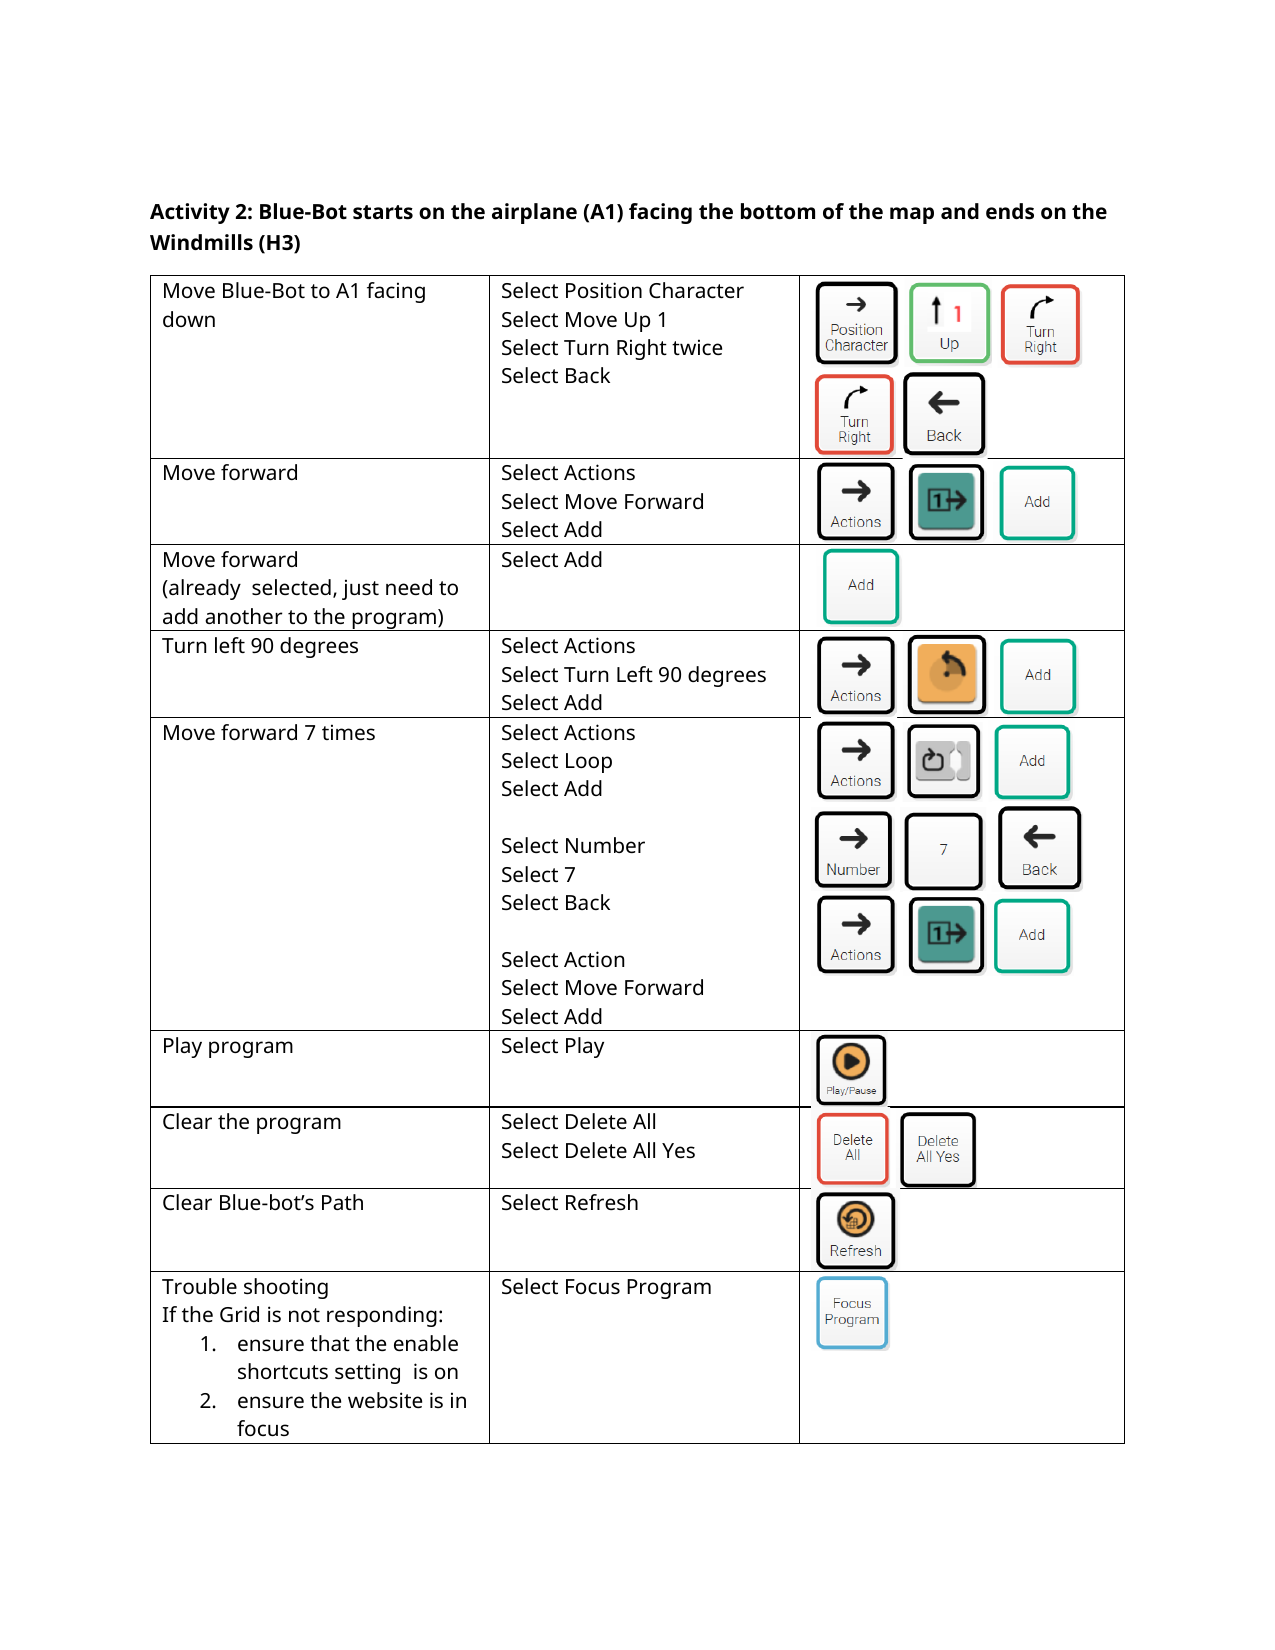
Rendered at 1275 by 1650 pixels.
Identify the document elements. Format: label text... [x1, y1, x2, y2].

table_cell Select Play [490, 1031, 799, 1106]
picture [988, 720, 1084, 892]
table_cell Clear Blue-bot’s Path [151, 1189, 489, 1271]
table_cell Select Focus Program [490, 1272, 799, 1443]
picture [900, 807, 1075, 976]
picture [997, 281, 1083, 368]
picture [811, 1031, 978, 1271]
text Activity 2: Blue-Bot starts on the airplane (A1) facing the bottom of the map and ends on the Windmills (H3) [150, 197, 1125, 256]
table_cell [800, 459, 1124, 544]
table_cell [989, 631, 1124, 717]
table_cell Trouble shooting If the Grid is not responding: ensure that the enable shortcuts setting is on ensure the website is in focus [151, 1272, 489, 1443]
table_cell Move forward (already selected, just need to add another to the program) [151, 545, 489, 630]
picture [993, 461, 1080, 543]
picture [816, 545, 904, 627]
table_cell Select Actions Select Move Forward Select Add [490, 459, 799, 544]
table_header [800, 276, 896, 457]
table_cell Select Actions Select Turn Left 90 degrees Select Add [490, 631, 799, 717]
picture [902, 722, 983, 802]
table_cell Select Actions Select Loop Select Add Select Number Select 7 Select Back Select Action Select Move Forward Select Add [490, 718, 799, 1030]
table_header [899, 276, 1124, 457]
table_cell Select Add [490, 545, 799, 630]
picture [811, 459, 898, 543]
table_cell Turn left 90 degrees [151, 631, 489, 717]
picture [811, 1272, 891, 1351]
table_cell [800, 1031, 811, 1106]
picture [811, 276, 992, 543]
table_cell Move forward 7 times [151, 718, 489, 1030]
table_cell Select Refresh [490, 1189, 799, 1271]
table_cell Clear the program [151, 1108, 489, 1187]
table_cell [901, 1189, 1124, 1271]
table_cell [800, 631, 902, 717]
table_cell [800, 1189, 811, 1271]
table_header Select Position Character Select Move Up 1 Select Turn Right twice Select Back [490, 276, 799, 457]
table_cell [888, 1031, 1124, 1106]
table_cell [800, 1108, 811, 1187]
table_cell Select Delete All Select Delete All Yes [490, 1108, 799, 1187]
table_cell [800, 718, 1124, 1030]
table_cell [800, 545, 1124, 630]
picture [902, 631, 989, 717]
table_cell [891, 1108, 895, 1187]
table_cell Move forward [151, 459, 489, 544]
table_header Move Blue-Bot to A1 facing down [151, 276, 489, 457]
table_cell [978, 1108, 1124, 1187]
picture [811, 807, 898, 976]
table_cell [800, 1272, 1124, 1443]
picture [811, 632, 898, 802]
picture [993, 635, 1081, 717]
table_cell Play program [151, 1031, 489, 1106]
